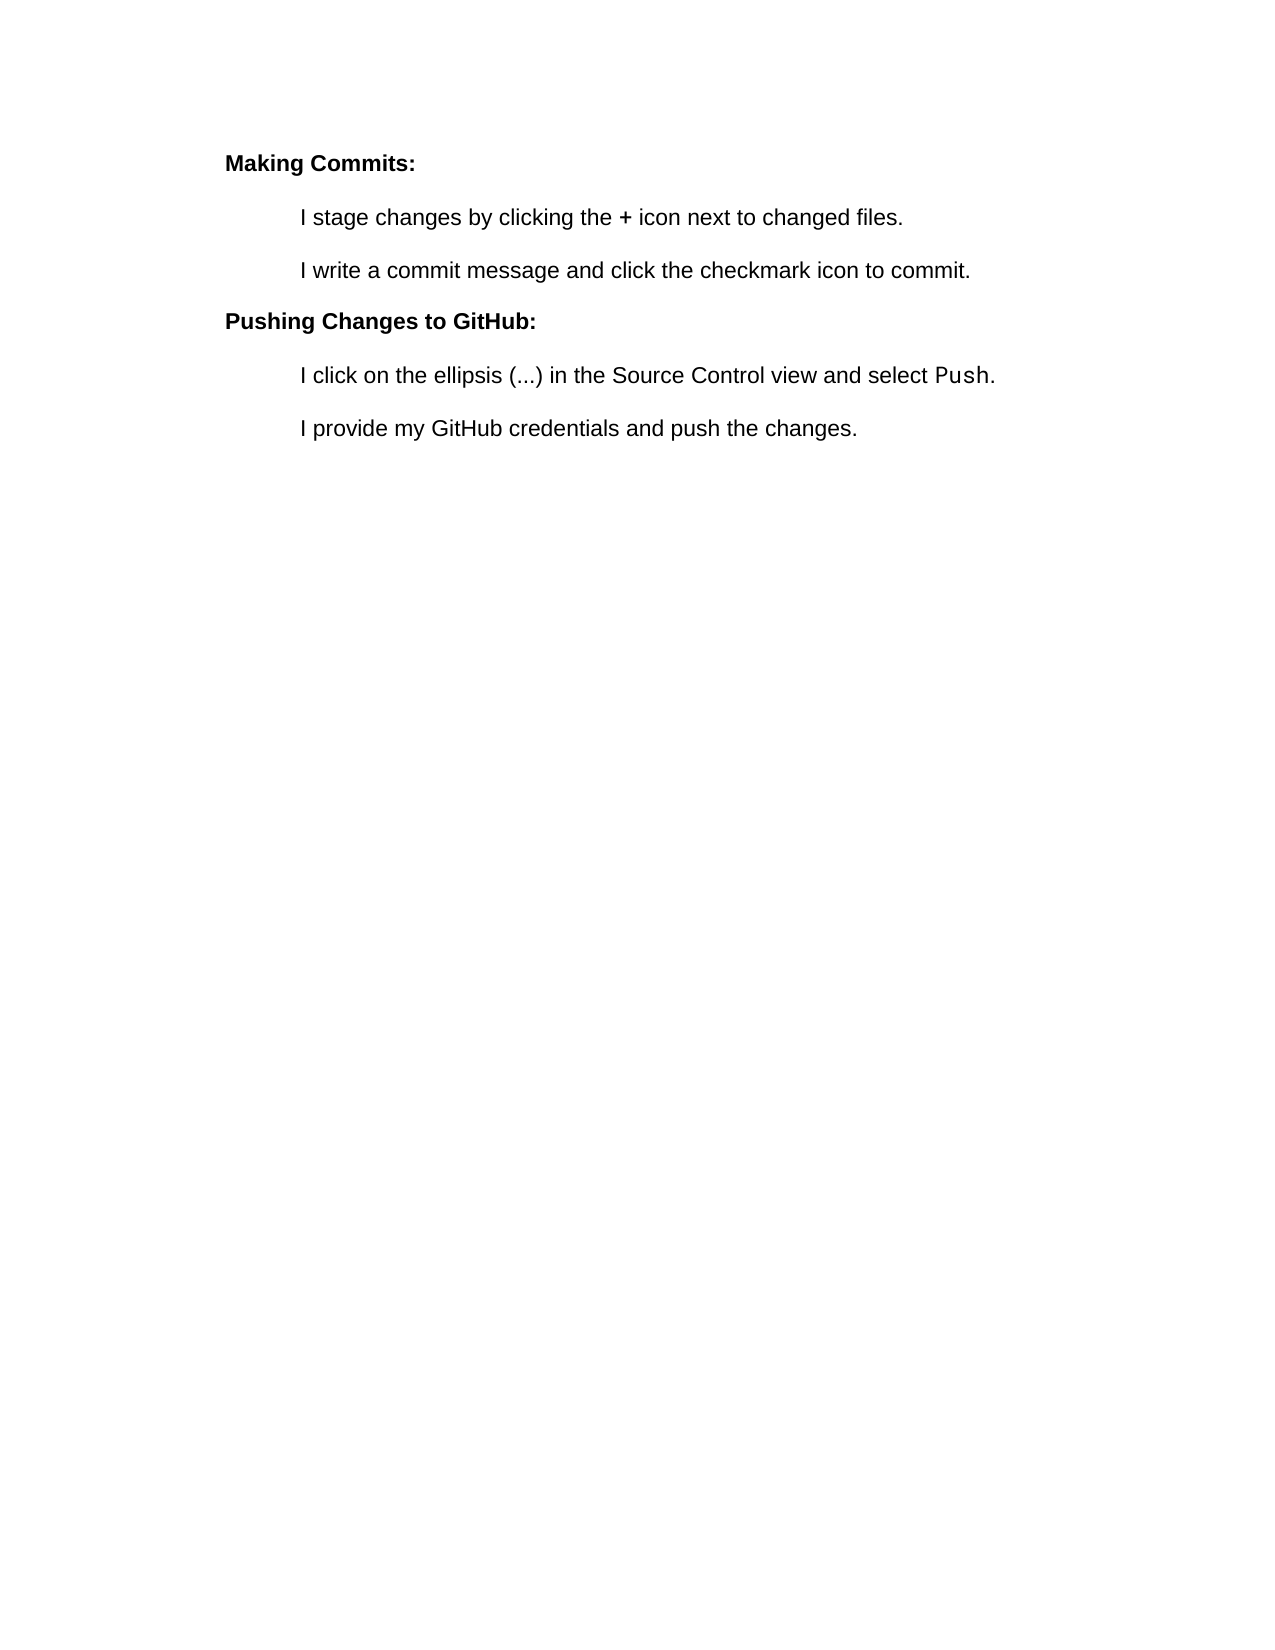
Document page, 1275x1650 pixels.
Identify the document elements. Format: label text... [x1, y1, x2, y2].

text I provide my GitHub credentials and push the changes. [300, 414, 1125, 441]
text Making Commits: [225, 150, 1125, 176]
text I write a commit message and click the checkmark icon to commit. [300, 257, 1125, 283]
text I stage changes by clicking the + icon next to changed files. [300, 201, 1125, 232]
text Pushing Changes to GitHub: [225, 308, 1125, 334]
text I click on the ellipsis (...) in the Source Control view and select Push. [300, 359, 1125, 389]
